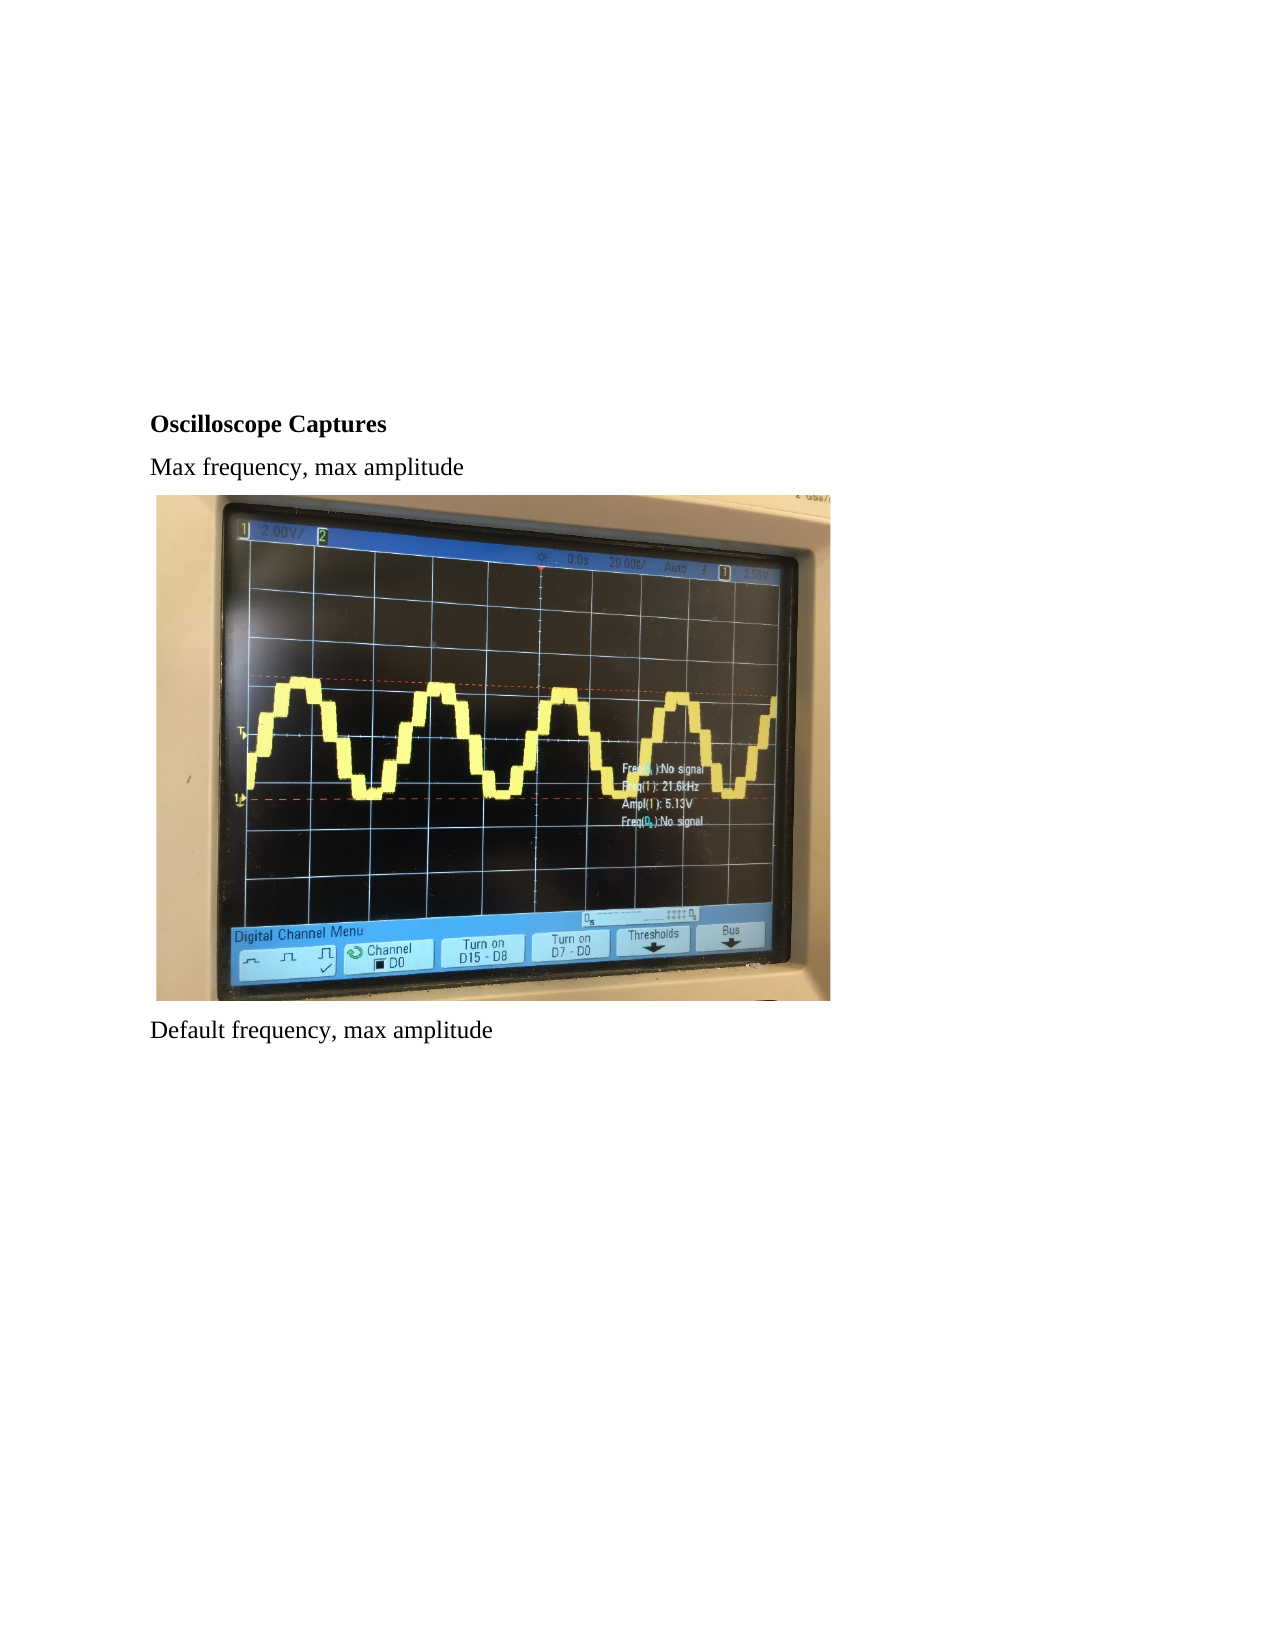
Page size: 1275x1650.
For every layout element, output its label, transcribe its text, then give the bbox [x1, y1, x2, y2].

text Max frequency, max amplitude [150, 452, 1125, 481]
picture [156, 495, 831, 1001]
text Oscilloscope Captures [150, 409, 1125, 437]
text Default frequency, max amplitude [150, 1015, 1125, 1044]
